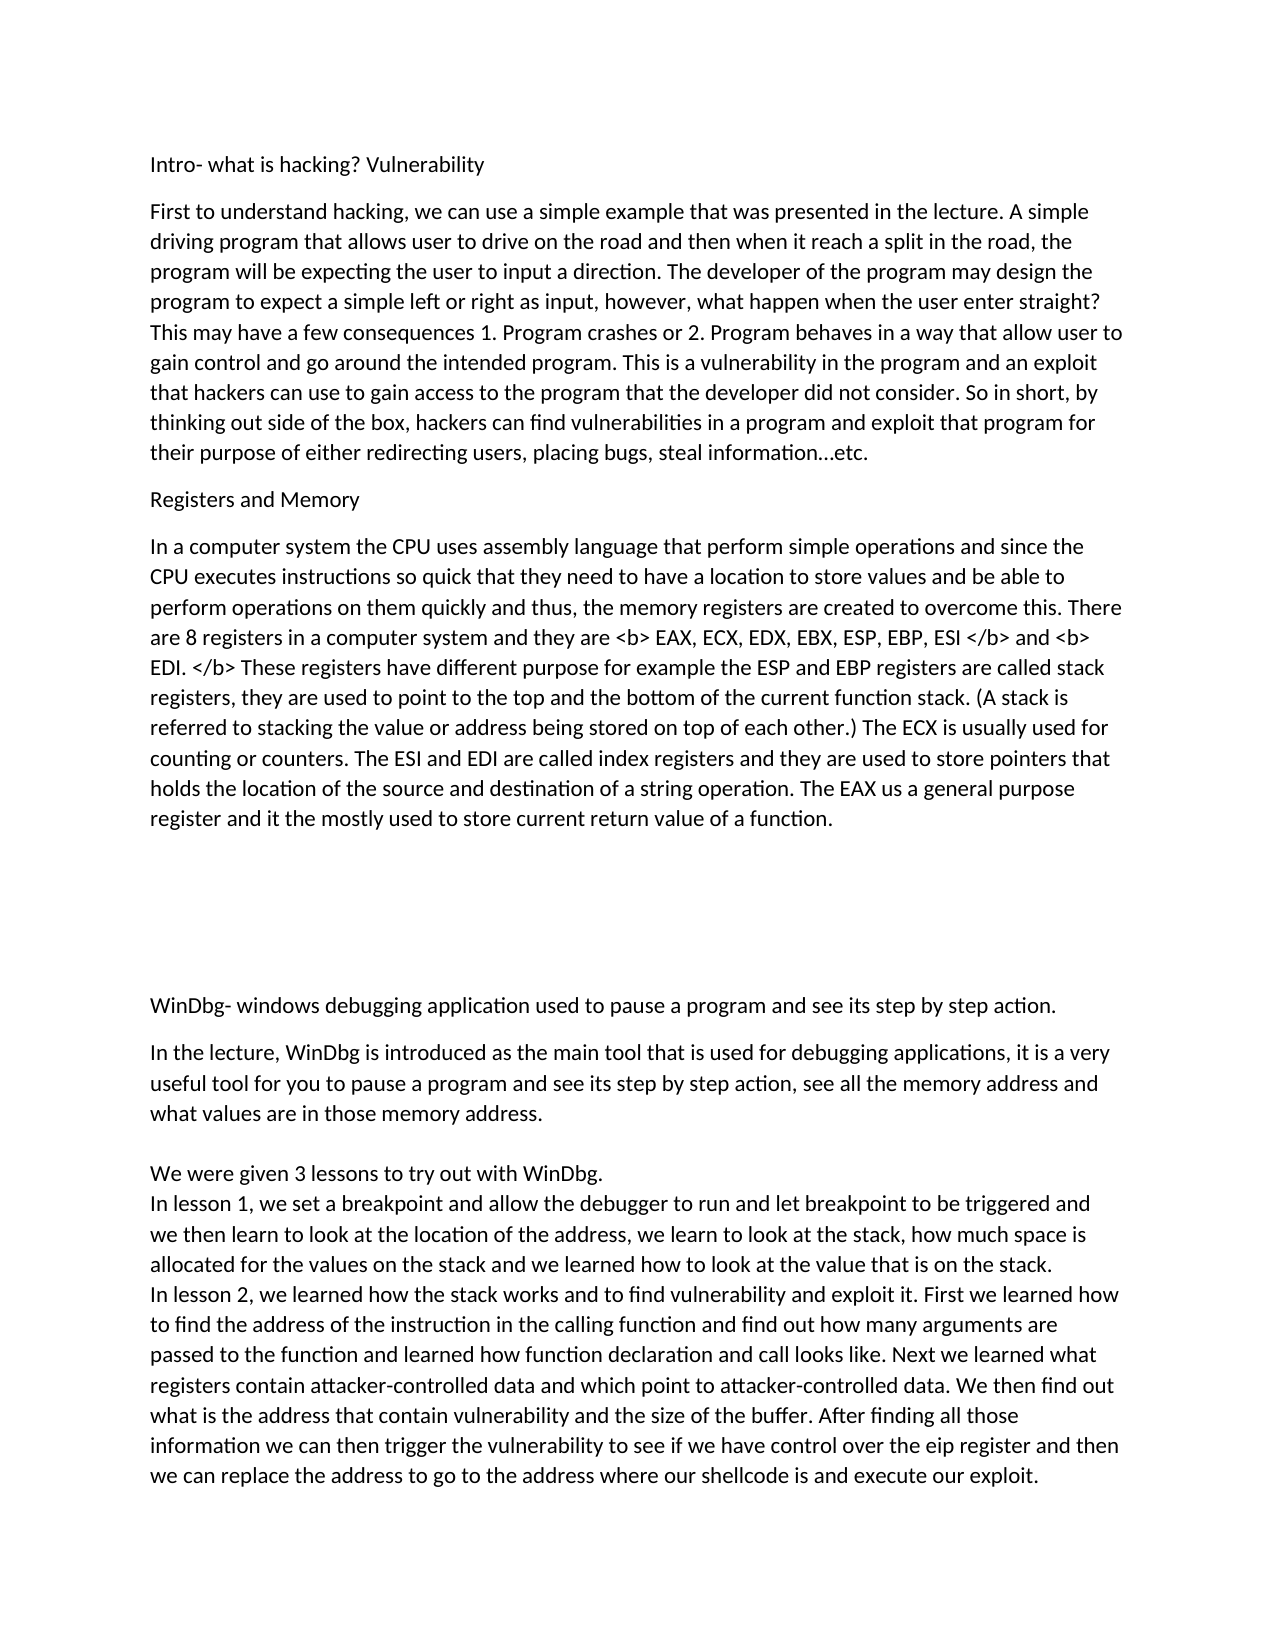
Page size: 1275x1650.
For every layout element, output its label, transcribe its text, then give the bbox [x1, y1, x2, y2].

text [150, 1038, 1125, 1489]
text WinDbg- windows debugging application used to pause a program and see its step by step action. [150, 992, 1125, 1020]
text Intro- what is hacking? Vulnerability [150, 150, 1125, 178]
text In a computer system the CPU uses assembly language that perform simple operations and since the CPU executes instructions so quick that they need to have a location to store values and be able to perform operations on them quickly and thus, the memory registers are created to overcome this. There are 8 registers in a computer system and they are <b> EAX, ECX, EDX, EBX, ESP, EBP, ESI </b> and <b> EDI. </b> These registers have different purpose for example the ESP and EBP registers are called stack registers, they are used to point to the top and the bottom of the current function stack. (A stack is referred to stacking the value or address being stored on top of each other.) The ECX is usually used for counting or counters. The ESI and EDI are called index registers and they are used to store pointers that holds the location of the source and destination of a string operation. The EAX us a general purpose register and it the mostly used to store current return value of a function. [150, 532, 1125, 832]
text Registers and Memory [150, 485, 1125, 513]
text First to understand hacking, we can use a simple example that was presented in the lecture. A simple driving program that allows user to drive on the road and then when it reach a split in the road, the program will be expecting the user to input a direction. The developer of the program may design the program to expect a simple left or right as input, however, what happen when the user enter straight? This may have a few consequences 1. Program crashes or 2. Program behaves in a way that allow user to gain control and go around the intended program. This is a vulnerability in the program and an exploit that hackers can use to gain access to the program that the developer did not consider. So in short, by thinking out side of the box, hackers can find vulnerabilities in a program and exploit that program for their purpose of either redirecting users, placing bugs, steal information…etc. [150, 197, 1125, 467]
